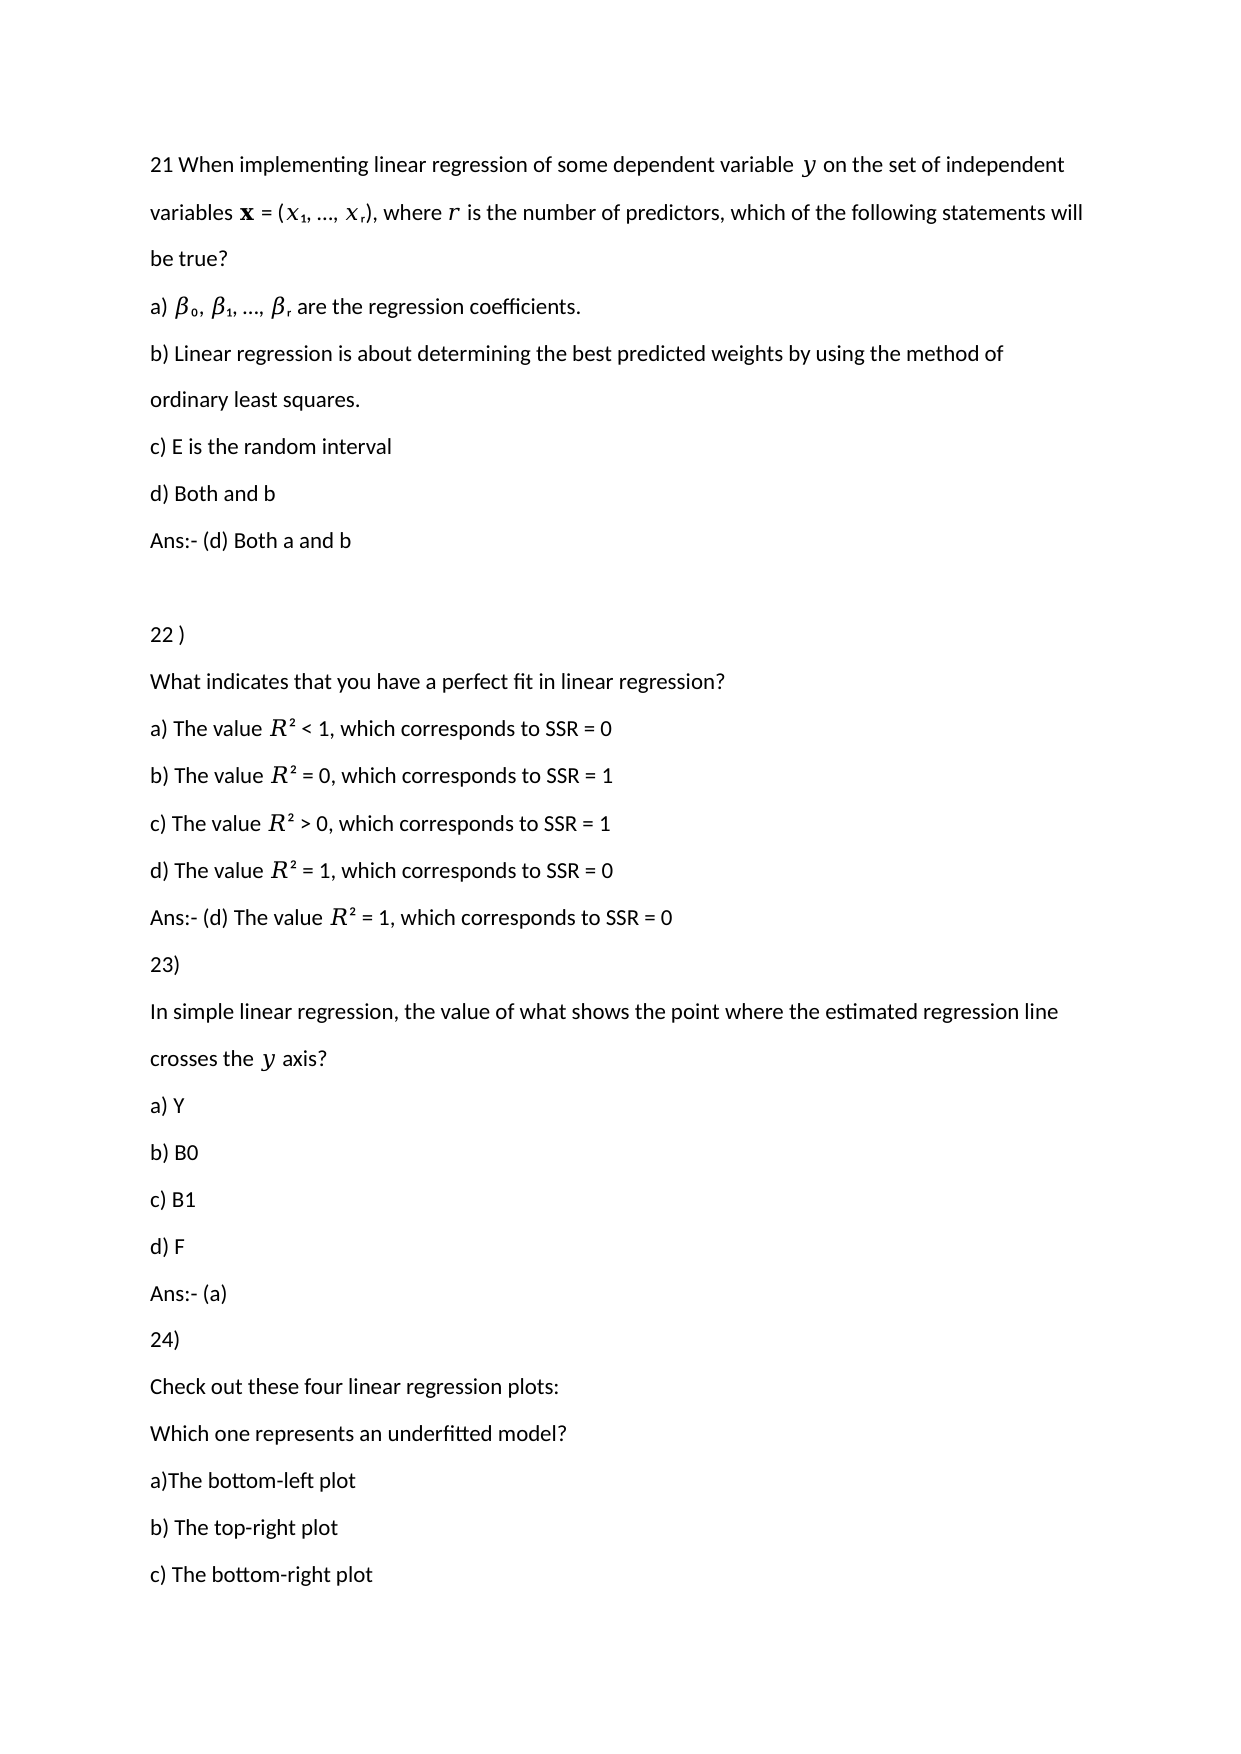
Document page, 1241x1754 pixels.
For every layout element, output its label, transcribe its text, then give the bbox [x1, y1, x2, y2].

text b) The top-right plot [150, 1513, 1090, 1541]
text c) B1 [150, 1185, 1090, 1213]
text 21 When implementing linear regression of some dependent variable 𝑦 on the set of independent [150, 150, 1090, 178]
text b) Linear regression is about determining the best predicted weights by using the method of [150, 339, 1090, 367]
text 24) [150, 1326, 1090, 1354]
text a) 𝛽₀, 𝛽₁, …, 𝛽ᵣ are the regression coefficients. [150, 291, 1090, 320]
text 22 ) [150, 620, 1090, 648]
text c) The bottom-right plot [150, 1560, 1090, 1588]
text b) The value 𝑅² = 0, which corresponds to SSR = 1 [150, 761, 1090, 789]
text Check out these four linear regression plots: [150, 1372, 1090, 1401]
text What indicates that you have a perfect fit in linear regression? [150, 667, 1090, 695]
text 23) [150, 950, 1090, 978]
text ordinary least squares. [150, 386, 1090, 414]
text d) The value 𝑅² = 1, which corresponds to SSR = 0 [150, 856, 1090, 884]
text a) The value 𝑅² < 1, which corresponds to SSR = 0 [150, 714, 1090, 742]
text crosses the 𝑦 axis? [150, 1044, 1090, 1072]
text a)The bottom-left plot [150, 1466, 1090, 1494]
text Ans:- (d) The value 𝑅² = 1, which corresponds to SSR = 0 [150, 903, 1090, 931]
text Ans:- (a) [150, 1279, 1090, 1307]
text b) B0 [150, 1138, 1090, 1166]
text a) Y [150, 1091, 1090, 1119]
text Which one represents an underfitted model? [150, 1419, 1090, 1447]
text variables 𝐱 = (𝑥₁, …, 𝑥ᵣ), where 𝑟 is the number of predictors, which of the following statements will [150, 197, 1090, 226]
text In simple linear regression, the value of what shows the point where the estimated regression line [150, 997, 1090, 1025]
text c) E is the random interval [150, 432, 1090, 461]
text c) The value 𝑅² > 0, which corresponds to SSR = 1 [150, 808, 1090, 837]
text Ans:- (d) Both a and b [150, 526, 1090, 554]
text be true? [150, 244, 1090, 273]
text d) Both and b [150, 479, 1090, 507]
text d) F [150, 1232, 1090, 1260]
